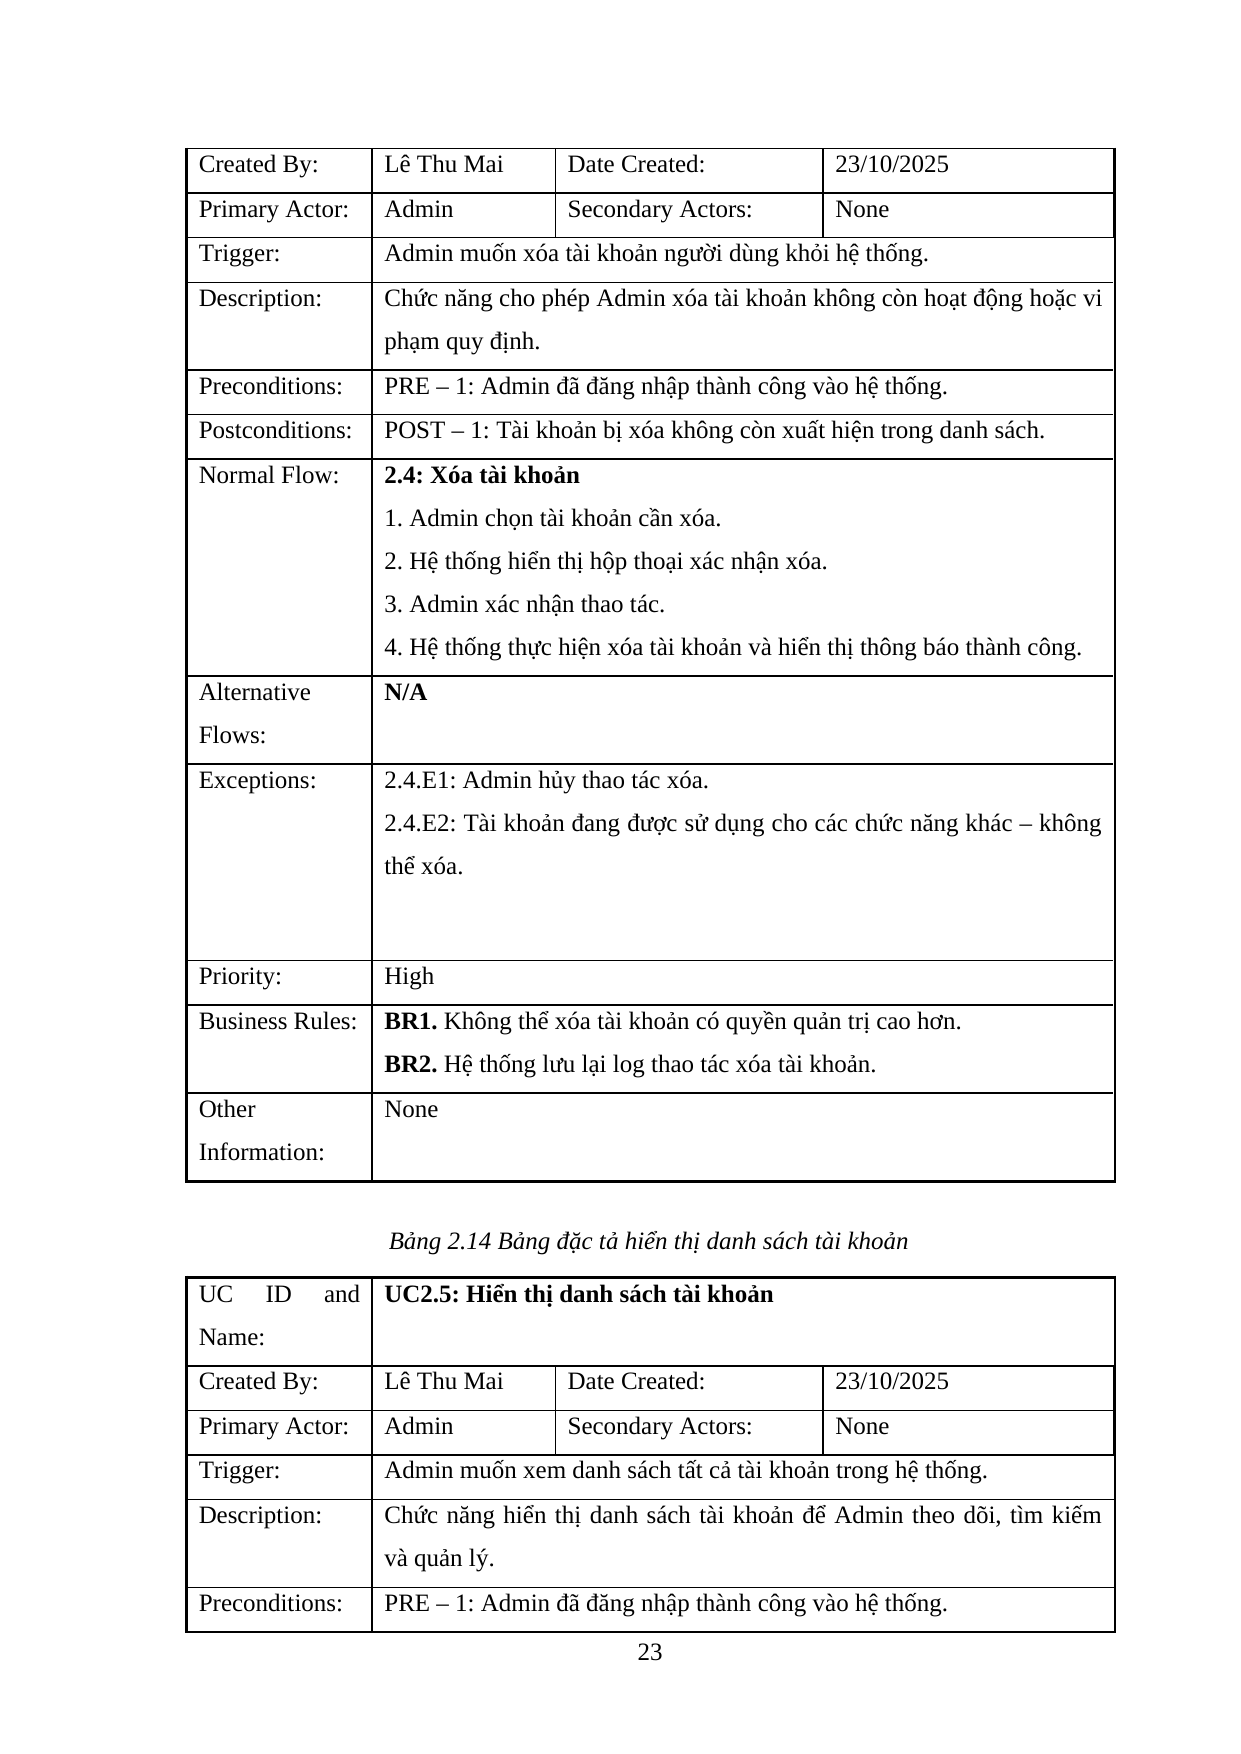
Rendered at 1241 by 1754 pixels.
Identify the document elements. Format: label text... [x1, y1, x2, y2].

table_cell Created By: [188, 149, 371, 192]
table_cell Lê Thu Mai [373, 1367, 555, 1409]
table_cell BR1. Không thể xóa tài khoản có quyền quản trị cao hơn. BR2. Hệ thống lưu lại log thao tác xóa tài khoản. [373, 1004, 1114, 1092]
table_cell Exceptions: [188, 765, 371, 960]
table_cell PRE – 1: Admin đã đăng nhập thành công vào hệ thống. [373, 1588, 1114, 1631]
table_cell Admin muốn xóa tài khoản người dùng khỏi hệ thống. [373, 238, 1114, 281]
table_cell 23/10/2025 [824, 1367, 1113, 1409]
table_cell Secondary Actors: [556, 1411, 822, 1454]
table_cell Preconditions: [188, 371, 371, 414]
table_cell POST – 1: Tài khoản bị xóa không còn xuất hiện trong danh sách. [373, 414, 1114, 458]
table_cell Admin [373, 1411, 555, 1454]
table_cell None [824, 194, 1113, 237]
table_cell None [824, 1411, 1113, 1454]
table_cell 23/10/2025 [824, 149, 1113, 192]
table_cell High [373, 960, 1114, 1004]
table_header UC ID and Name: [188, 1279, 371, 1365]
table_cell Alternative Flows: [188, 677, 371, 763]
table_cell Primary Actor: [188, 1411, 371, 1454]
table_cell Created By: [188, 1367, 371, 1409]
table_cell Date Created: [556, 1367, 822, 1409]
table_cell Priority: [188, 961, 371, 1004]
table_cell N/A [373, 675, 1114, 763]
table_cell Lê Thu Mai [373, 149, 555, 192]
table_cell Description: [188, 283, 371, 369]
table_cell Date Created: [556, 149, 822, 192]
table_cell Other Information: [188, 1094, 371, 1180]
table_cell Description: [188, 1500, 371, 1586]
table_cell Admin muốn xem danh sách tất cả tài khoản trong hệ thống. [373, 1456, 1114, 1499]
table_cell Chức năng hiển thị danh sách tài khoản để Admin theo dõi, tìm kiếm và quản lý. [373, 1500, 1114, 1586]
table_cell Trigger: [188, 1456, 371, 1499]
table_cell 2.4: Xóa tài khoản 1. Admin chọn tài khoản cần xóa. 2. Hệ thống hiển thị hộp thoại xác nhận xóa. 3. Admin xác nhận thao tác. 4. Hệ thống thực hiện xóa tài khoản và hiển thị thông báo thành công. [373, 458, 1114, 675]
table_cell Business Rules: [188, 1006, 371, 1092]
table_cell PRE – 1: Admin đã đăng nhập thành công vào hệ thống. [373, 369, 1114, 414]
table_cell 2.4.E1: Admin hủy thao tác xóa. 2.4.E2: Tài khoản đang được sử dụng cho các chức năng khác – không thể xóa. [373, 763, 1114, 960]
table_cell Chức năng cho phép Admin xóa tài khoản không còn hoạt động hoặc vi phạm quy định. [373, 281, 1114, 369]
table_cell Preconditions: [188, 1588, 371, 1631]
table_cell Normal Flow: [188, 460, 371, 675]
table_cell Trigger: [188, 238, 371, 281]
table_cell Postconditions: [188, 415, 371, 458]
table_cell None [373, 1092, 1114, 1180]
table_cell Admin [373, 194, 555, 237]
table_header UC2.5: Hiển thị danh sách tài khoản [373, 1279, 1114, 1365]
table_cell Primary Actor: [188, 194, 371, 237]
table_cell Secondary Actors: [556, 194, 822, 237]
text Bảng 2.14 Bảng đặc tả hiển thị danh sách tài khoản [177, 1226, 1122, 1255]
